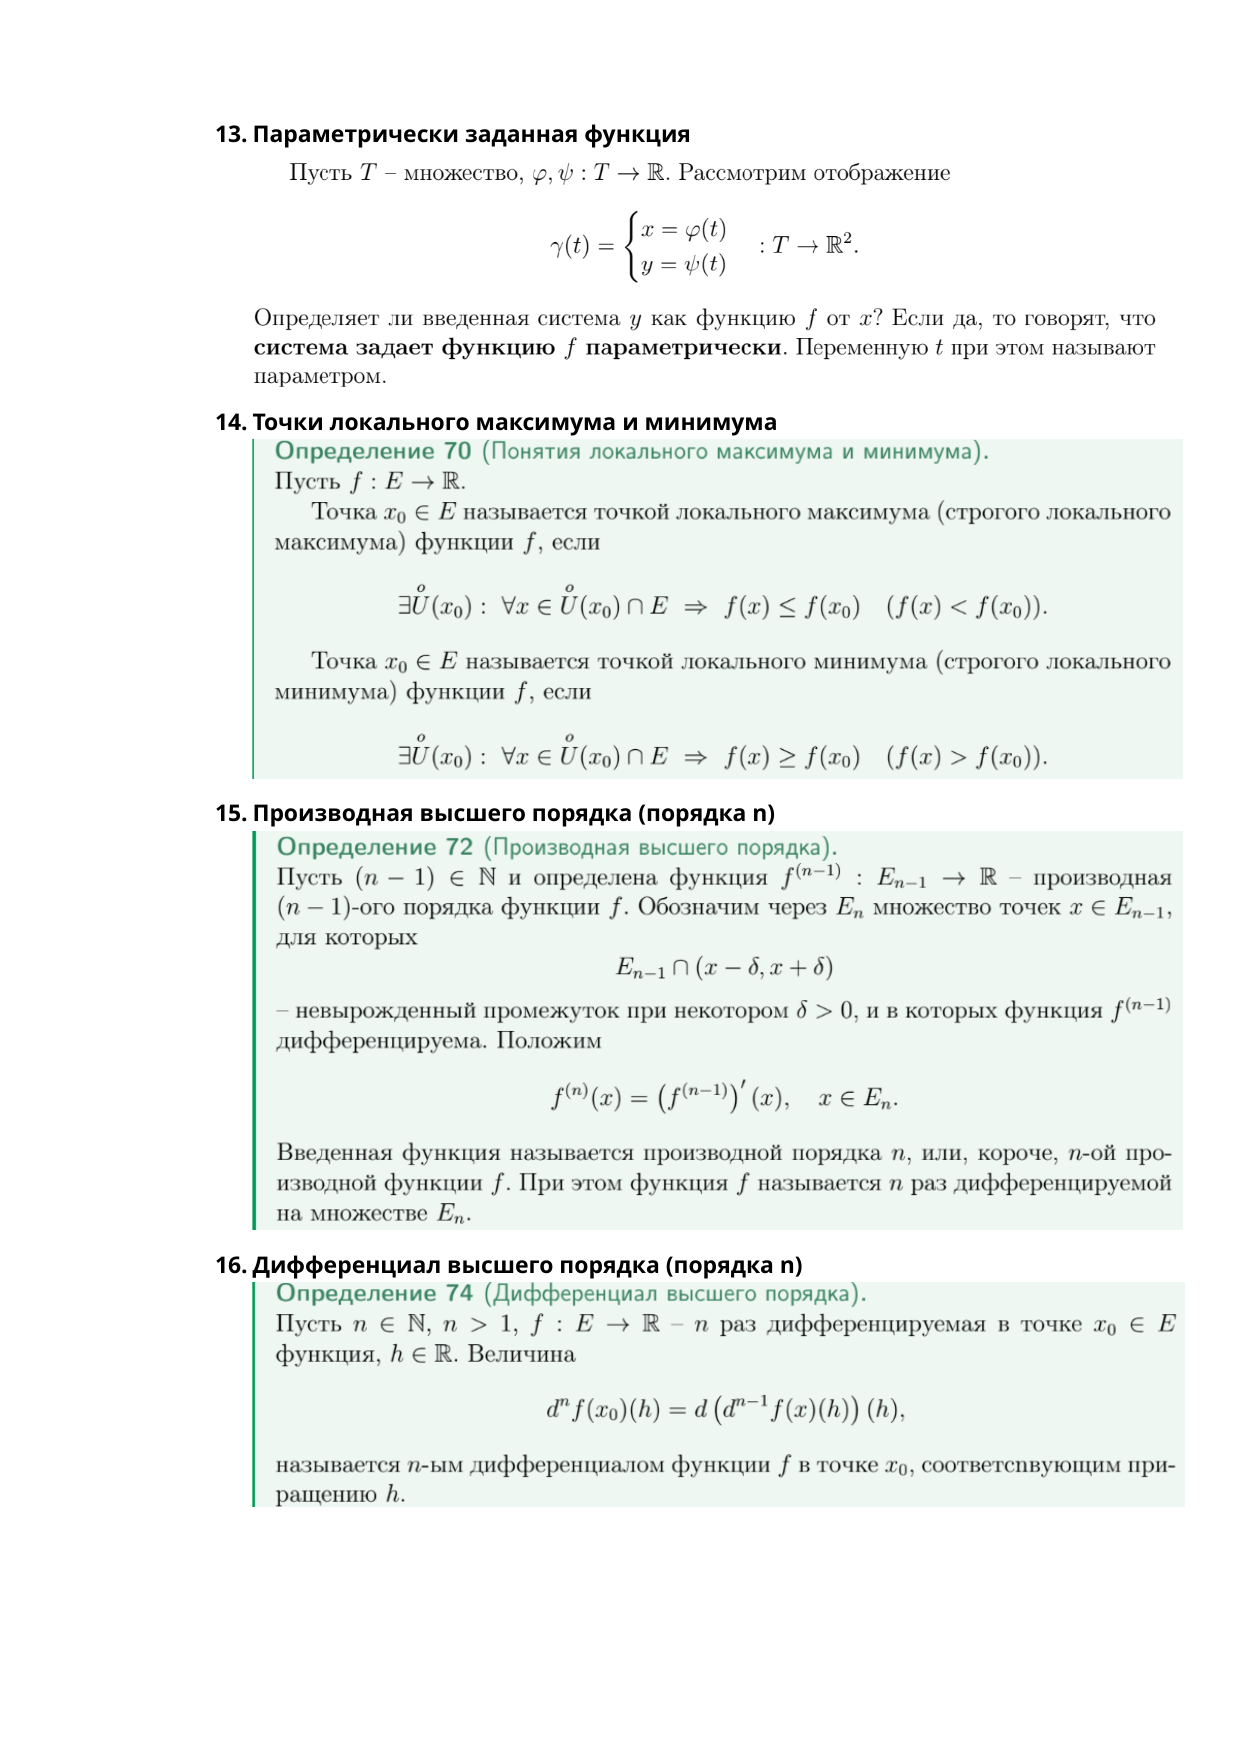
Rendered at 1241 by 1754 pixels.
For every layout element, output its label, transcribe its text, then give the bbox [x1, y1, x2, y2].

picture [252, 151, 1165, 387]
picture [252, 1282, 1185, 1507]
picture [252, 439, 1183, 779]
picture [252, 831, 1183, 1230]
